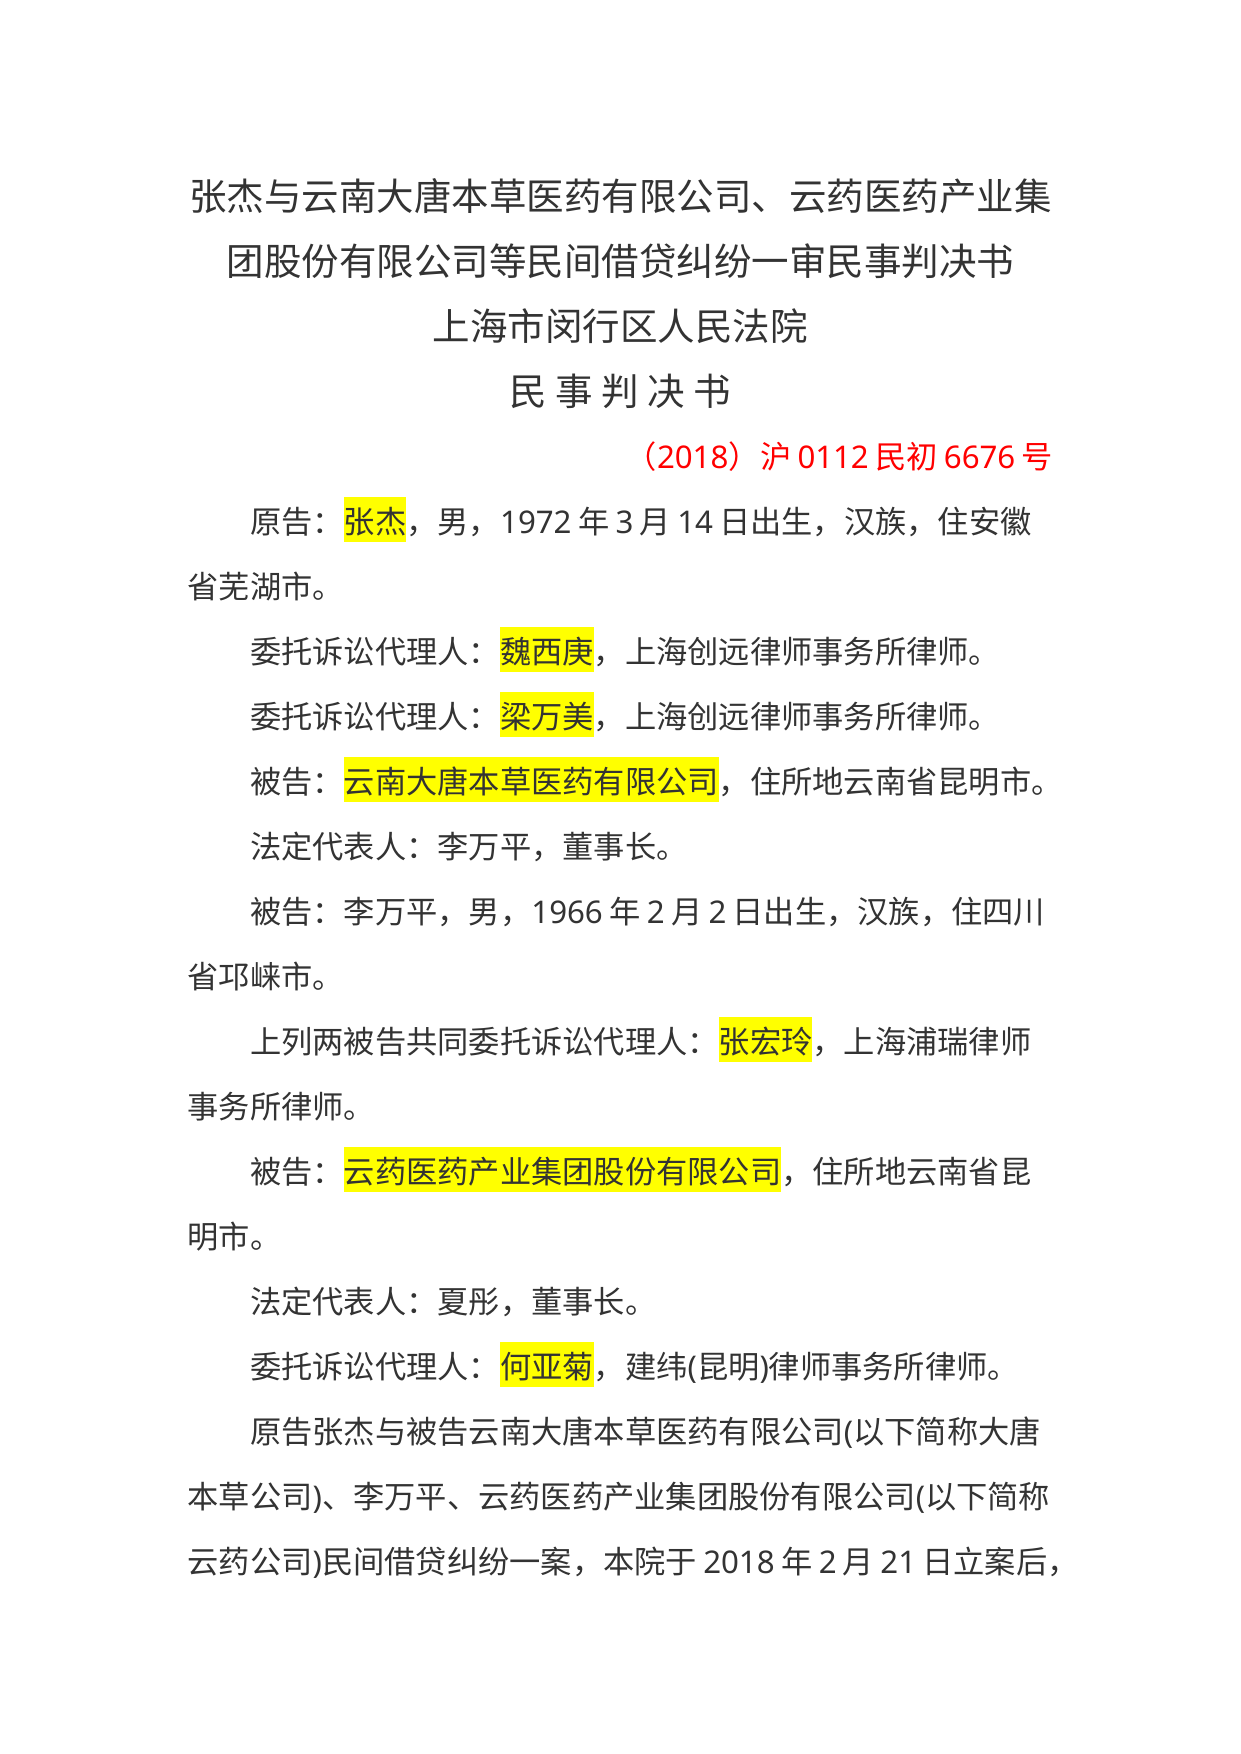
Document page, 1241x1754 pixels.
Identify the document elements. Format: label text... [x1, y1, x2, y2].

text （2018）沪0112民初6676号 [187, 422, 1053, 487]
text 被告：李万平，男，1966年2月2日出生，汉族，住四川省邛崃市。 [187, 877, 1053, 1007]
text 委托诉讼代理人：何亚菊，建纬(昆明)律师事务所律师。 [187, 1332, 1053, 1397]
text 上列两被告共同委托诉讼代理人：张宏玲，上海浦瑞律师事务所律师。 [187, 1007, 1053, 1137]
text 上海市闵行区人民法院 [187, 292, 1053, 357]
text 原告：张杰，男，1972年3月14日出生，汉族，住安徽省芜湖市。 [187, 487, 1053, 617]
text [187, 1397, 1053, 1592]
text 委托诉讼代理人：梁万美，上海创远律师事务所律师。 [187, 682, 1053, 747]
text 被告：云药医药产业集团股份有限公司，住所地云南省昆明市。 [187, 1137, 1053, 1267]
text 民 事 判 决 书 [187, 357, 1053, 422]
text 委托诉讼代理人：魏西庚，上海创远律师事务所律师。 [187, 617, 1053, 682]
text 张杰与云南大唐本草医药有限公司、云药医药产业集团股份有限公司等民间借贷纠纷一审民事判决书 [187, 162, 1053, 292]
text 法定代表人：李万平，董事长。 [187, 812, 1053, 877]
text 被告：云南大唐本草医药有限公司，住所地云南省昆明市。 [187, 747, 1053, 812]
text 法定代表人：夏彤，董事长。 [187, 1267, 1053, 1332]
